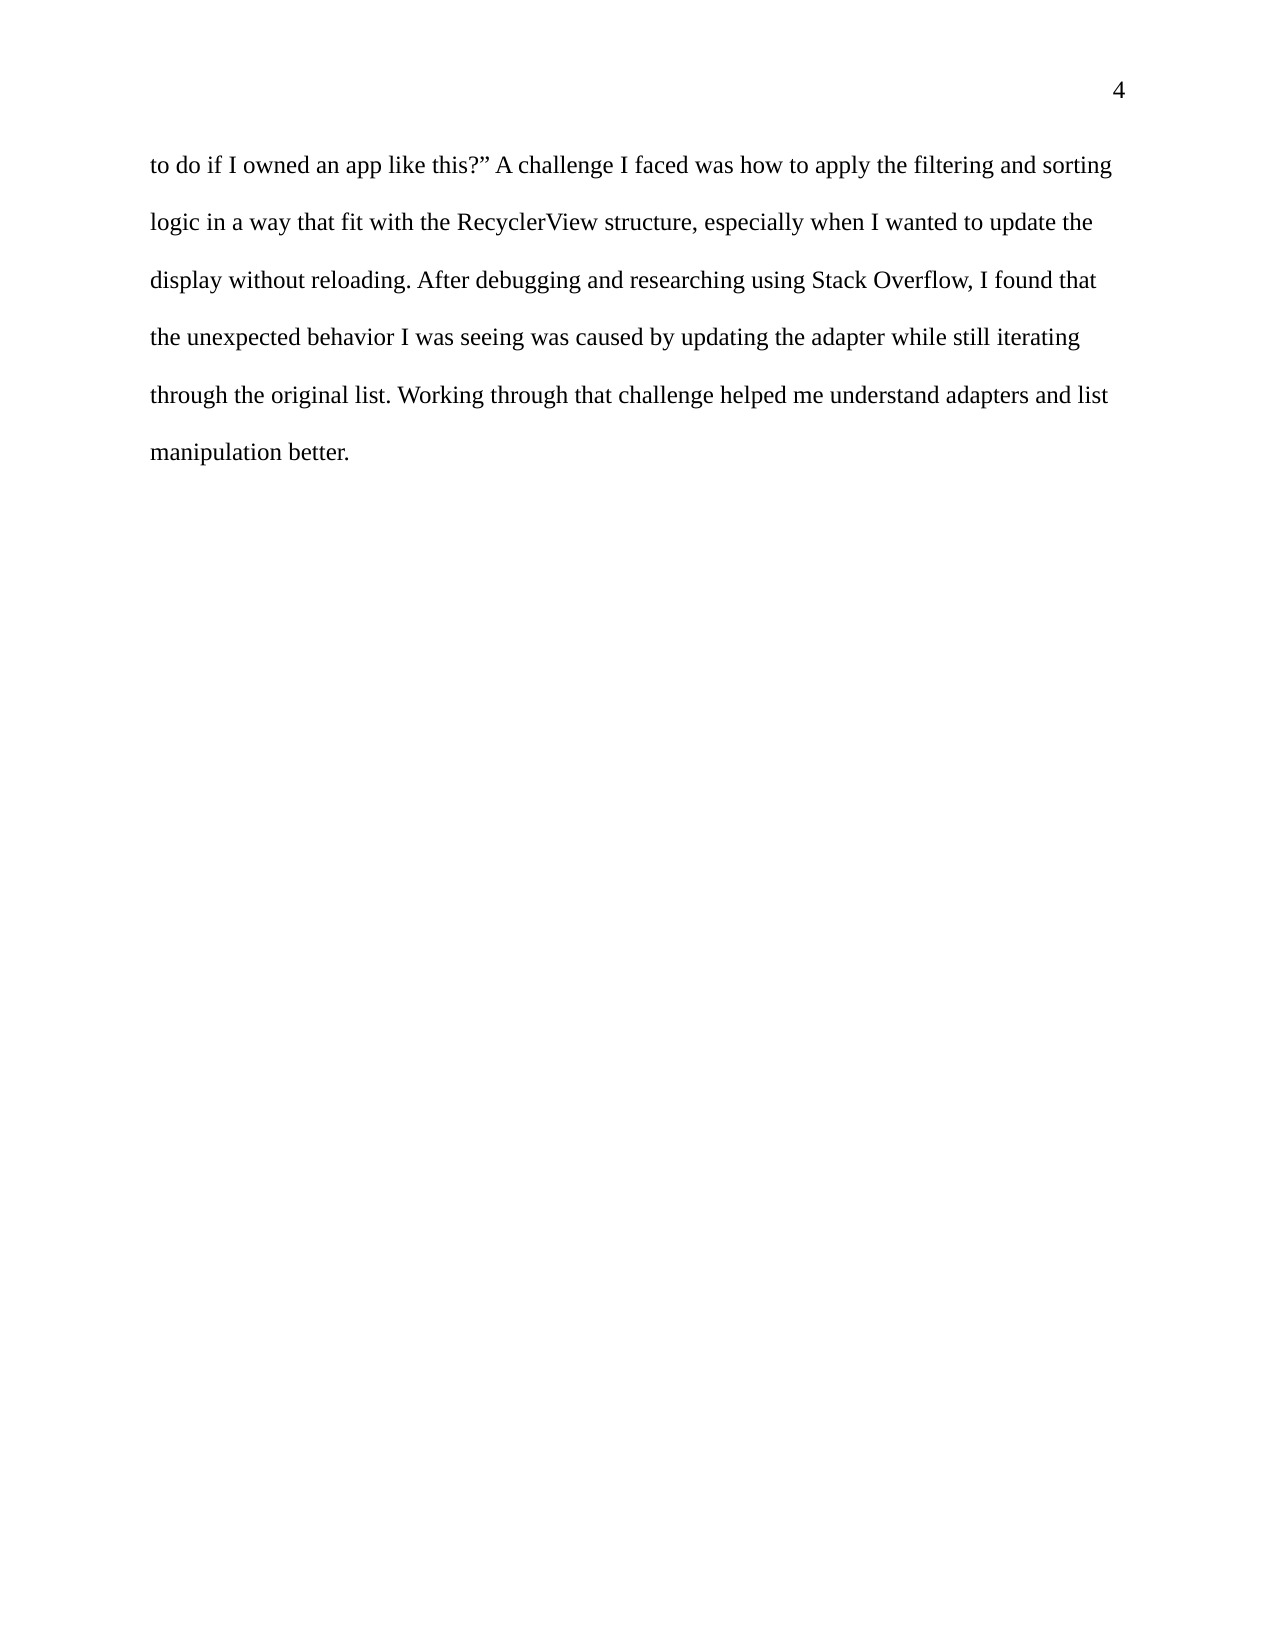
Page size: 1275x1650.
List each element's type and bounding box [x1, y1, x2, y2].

text [150, 150, 1125, 466]
